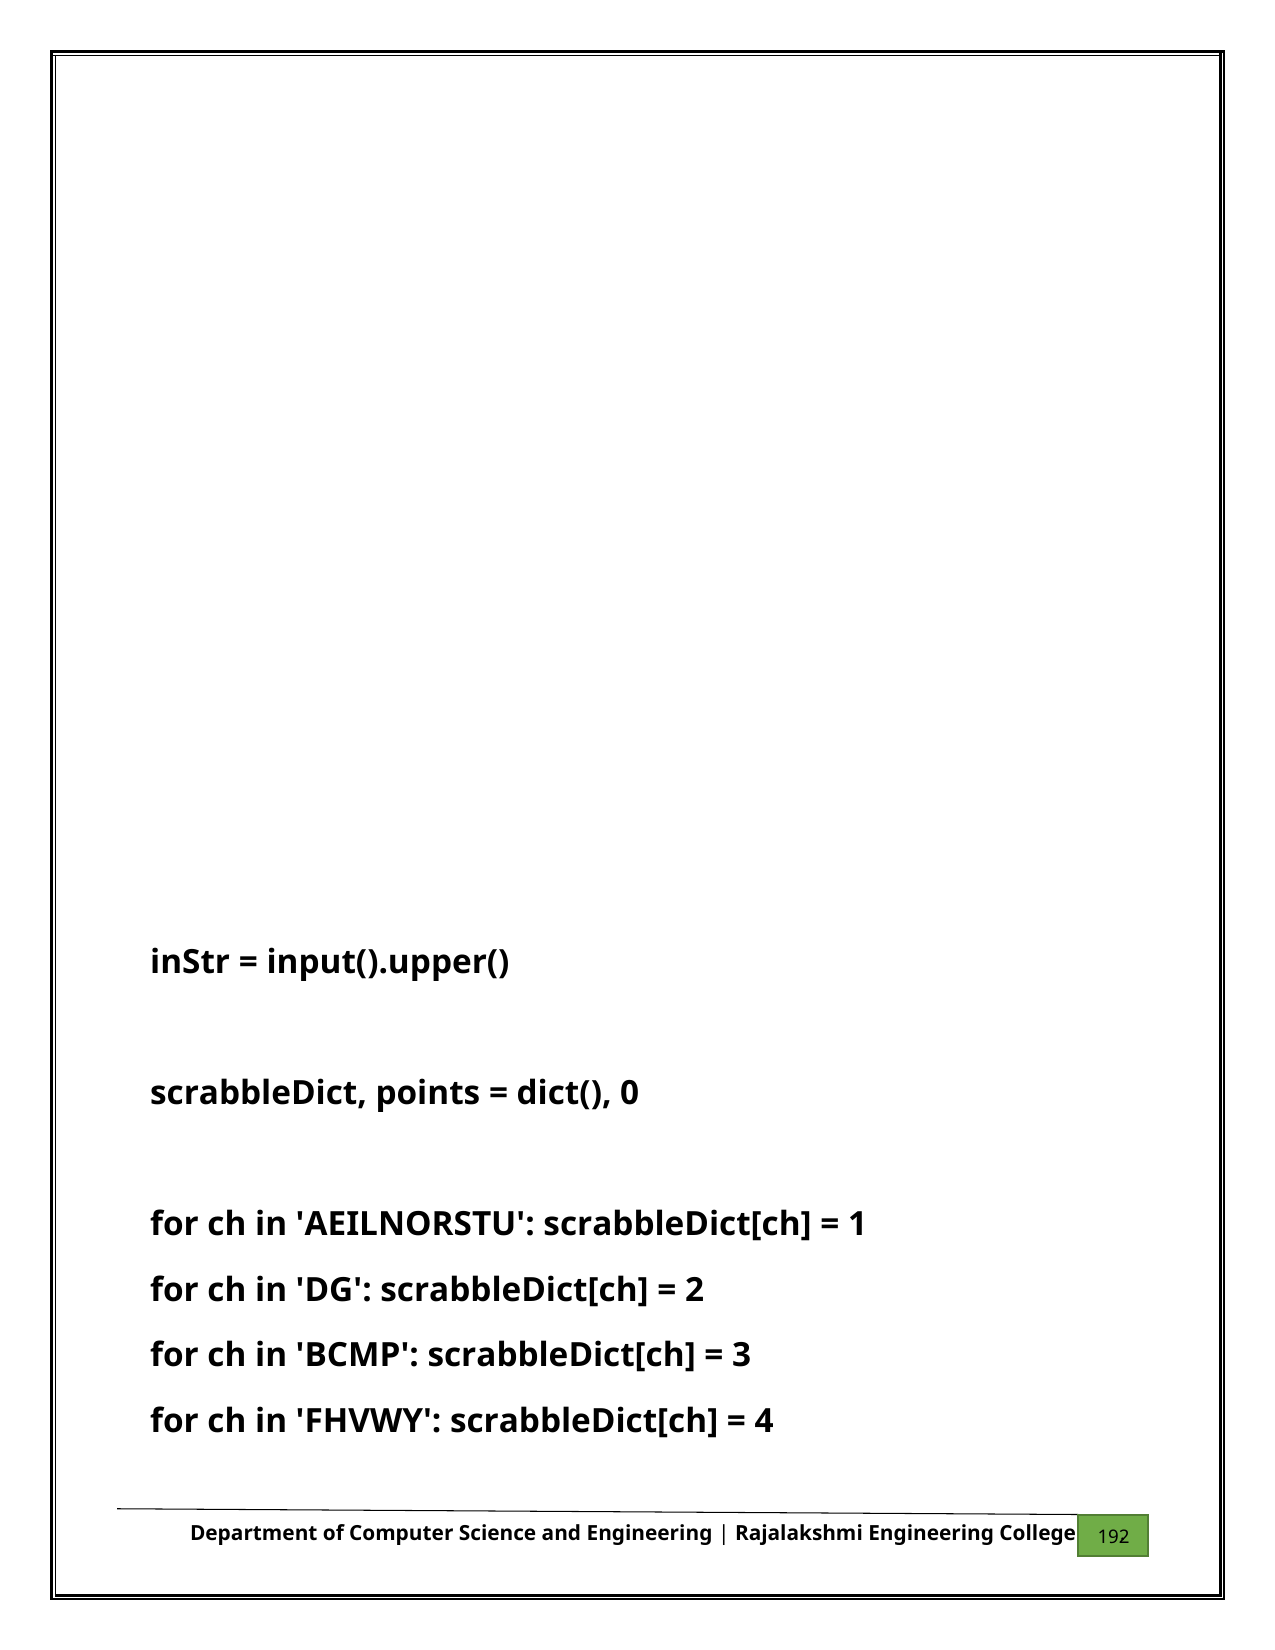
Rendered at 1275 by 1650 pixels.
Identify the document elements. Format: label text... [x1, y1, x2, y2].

text for ch in 'FHVWY': scrabbleDict[ch] = 4 [150, 1397, 1125, 1442]
text for ch in 'AEILNORSTU': scrabbleDict[ch] = 1 [150, 1200, 1125, 1245]
text for ch in 'BCMP': scrabbleDict[ch] = 3 [150, 1331, 1125, 1377]
text scrabbleDict, points = dict(), 0 [150, 1069, 1125, 1114]
text for ch in 'DG': scrabbleDict[ch] = 2 [150, 1266, 1125, 1311]
text inStr = input().upper() [150, 937, 1125, 983]
